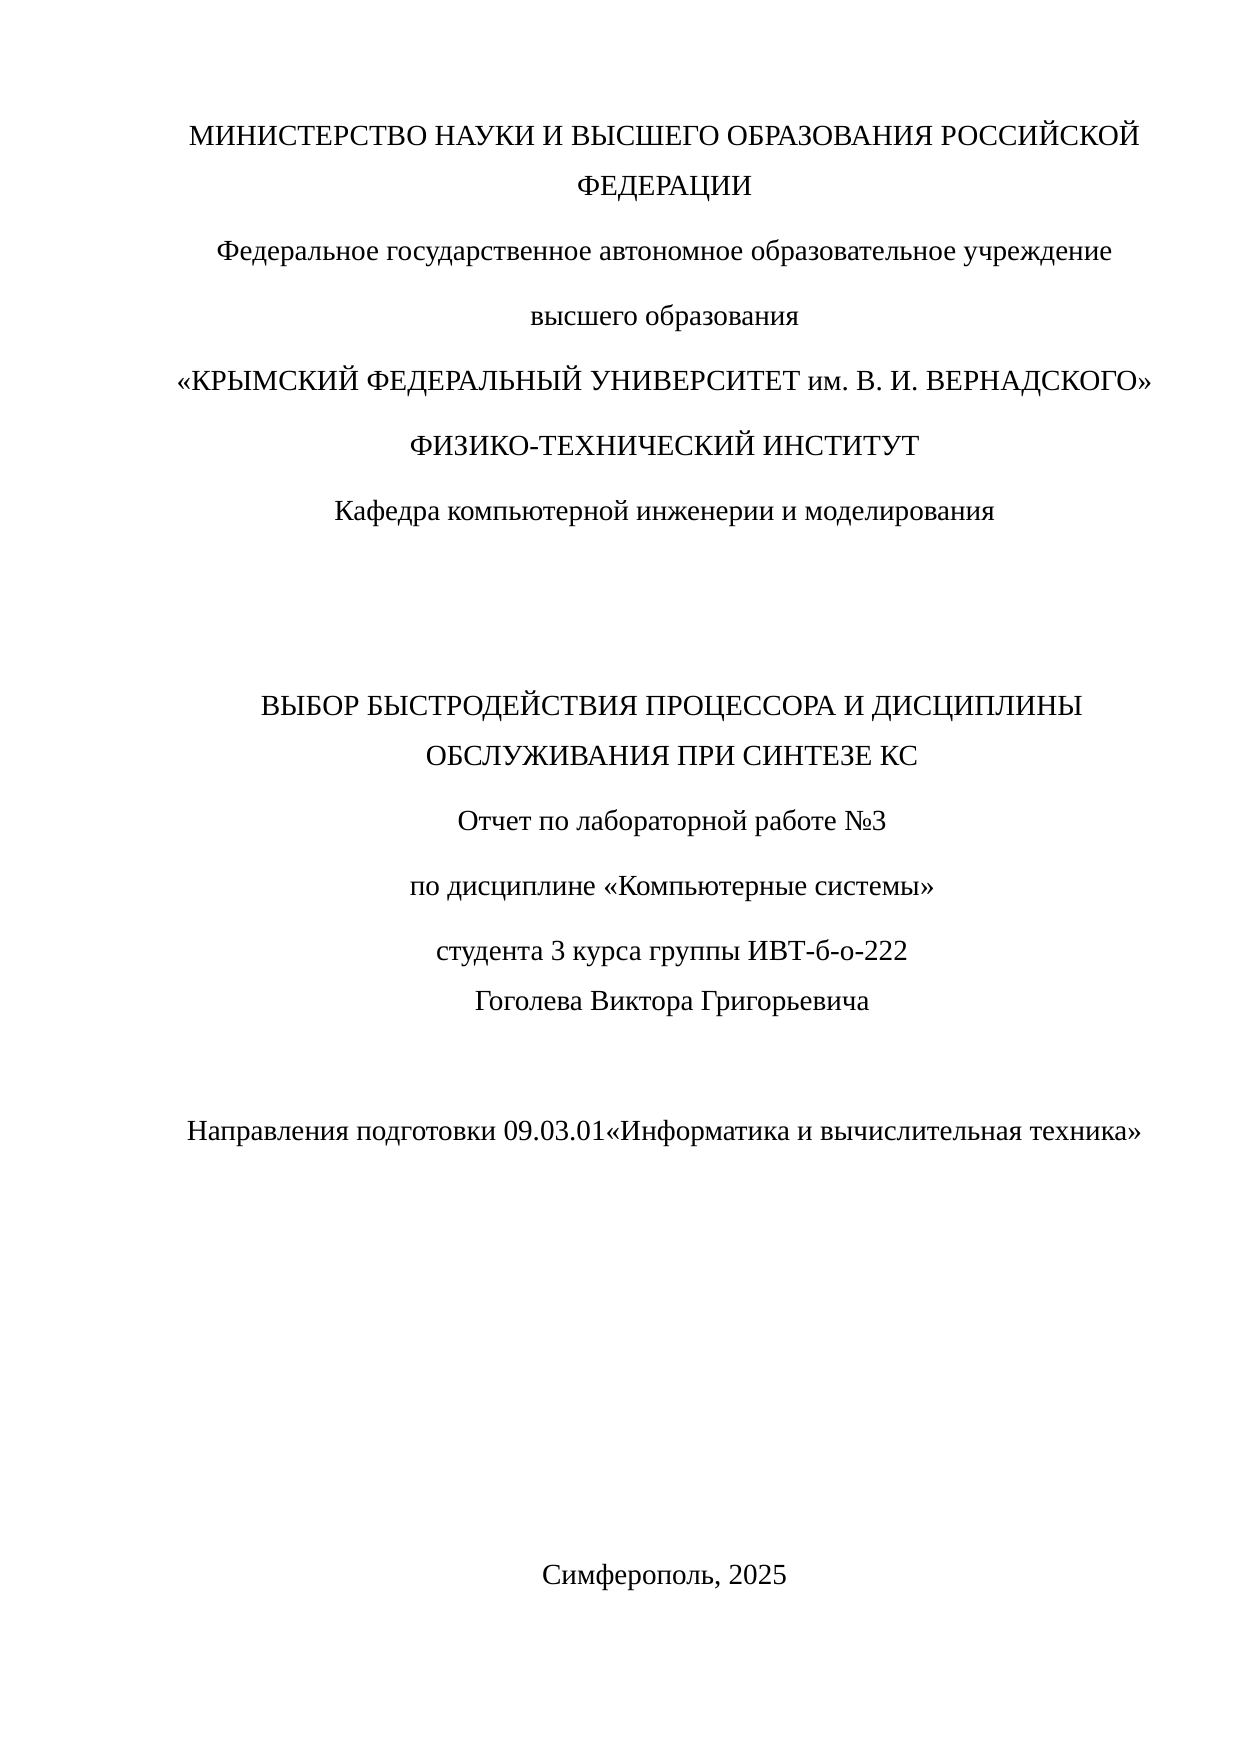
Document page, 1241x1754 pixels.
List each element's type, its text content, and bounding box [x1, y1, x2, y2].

text Симферополь, 2025 [177, 1557, 1152, 1590]
text Кафедра компьютерной инженерии и моделирования [162, 493, 1167, 526]
text Направления подготовки 09.03.01«Информатика и вычислительная техника» [177, 1113, 1152, 1189]
text «КРЫМСКИЙ ФЕДЕРАЛЬНЫЙ УНИВЕРСИТЕТ им. В. И. ВЕРНАДСКОГО» [162, 363, 1167, 397]
text Отчет по лабораторной работе №3 [177, 803, 1167, 836]
text высшего образования [162, 298, 1167, 332]
text по дисциплине «Компьютерные системы» [177, 868, 1167, 901]
text Федеральное государственное автономное образовательное учреждение [162, 233, 1167, 267]
text ФИЗИКО-ТЕХНИЧЕСКИЙ ИНСТИТУТ [162, 428, 1167, 462]
text МИНИСТЕРСТВО НАУКИ И ВЫСШЕГО ОБРАЗОВАНИЯ РОССИЙСКОЙ ФЕДЕРАЦИИ [162, 118, 1167, 202]
text ВЫБОР БЫСТРОДЕЙСТВИЯ ПРОЦЕССОРА И ДИСЦИПЛИНЫ ОБСЛУЖИВАНИЯ ПРИ СИНТЕЗЕ КС [177, 688, 1167, 771]
text студента 3 курса группы ИВТ-б-о-222 Гоголева Виктора Григорьевича [177, 933, 1167, 1016]
